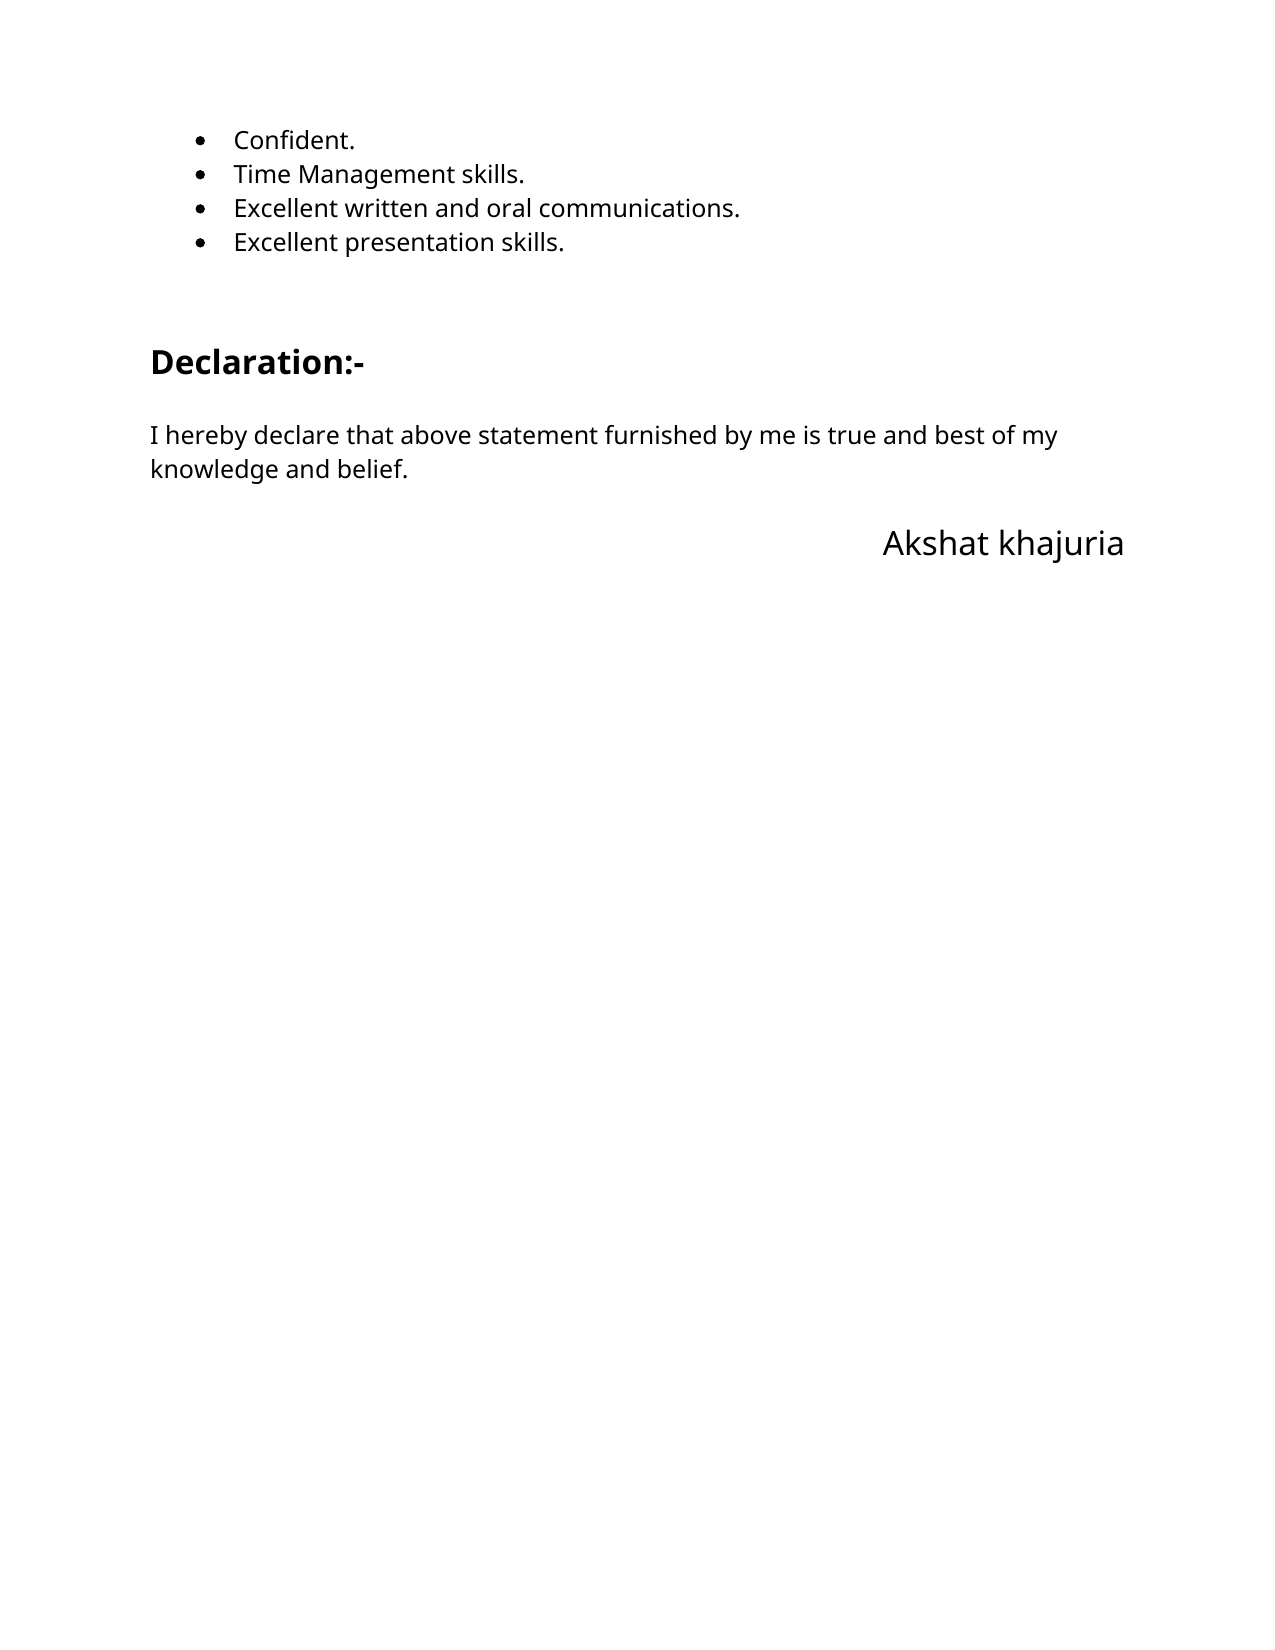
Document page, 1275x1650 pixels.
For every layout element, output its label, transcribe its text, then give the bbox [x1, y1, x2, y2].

list Excellent written and oral communications. [196, 191, 1125, 225]
list Confident. [196, 123, 1125, 157]
list Excellent presentation skills. [196, 225, 1125, 259]
text I hereby declare that above statement furnished by me is true and best of my knowledge and belief. [150, 418, 1125, 486]
text Akshat khajuria [150, 520, 1125, 566]
text Declaration:- [150, 338, 1125, 384]
list Time Management skills. [196, 157, 1125, 191]
